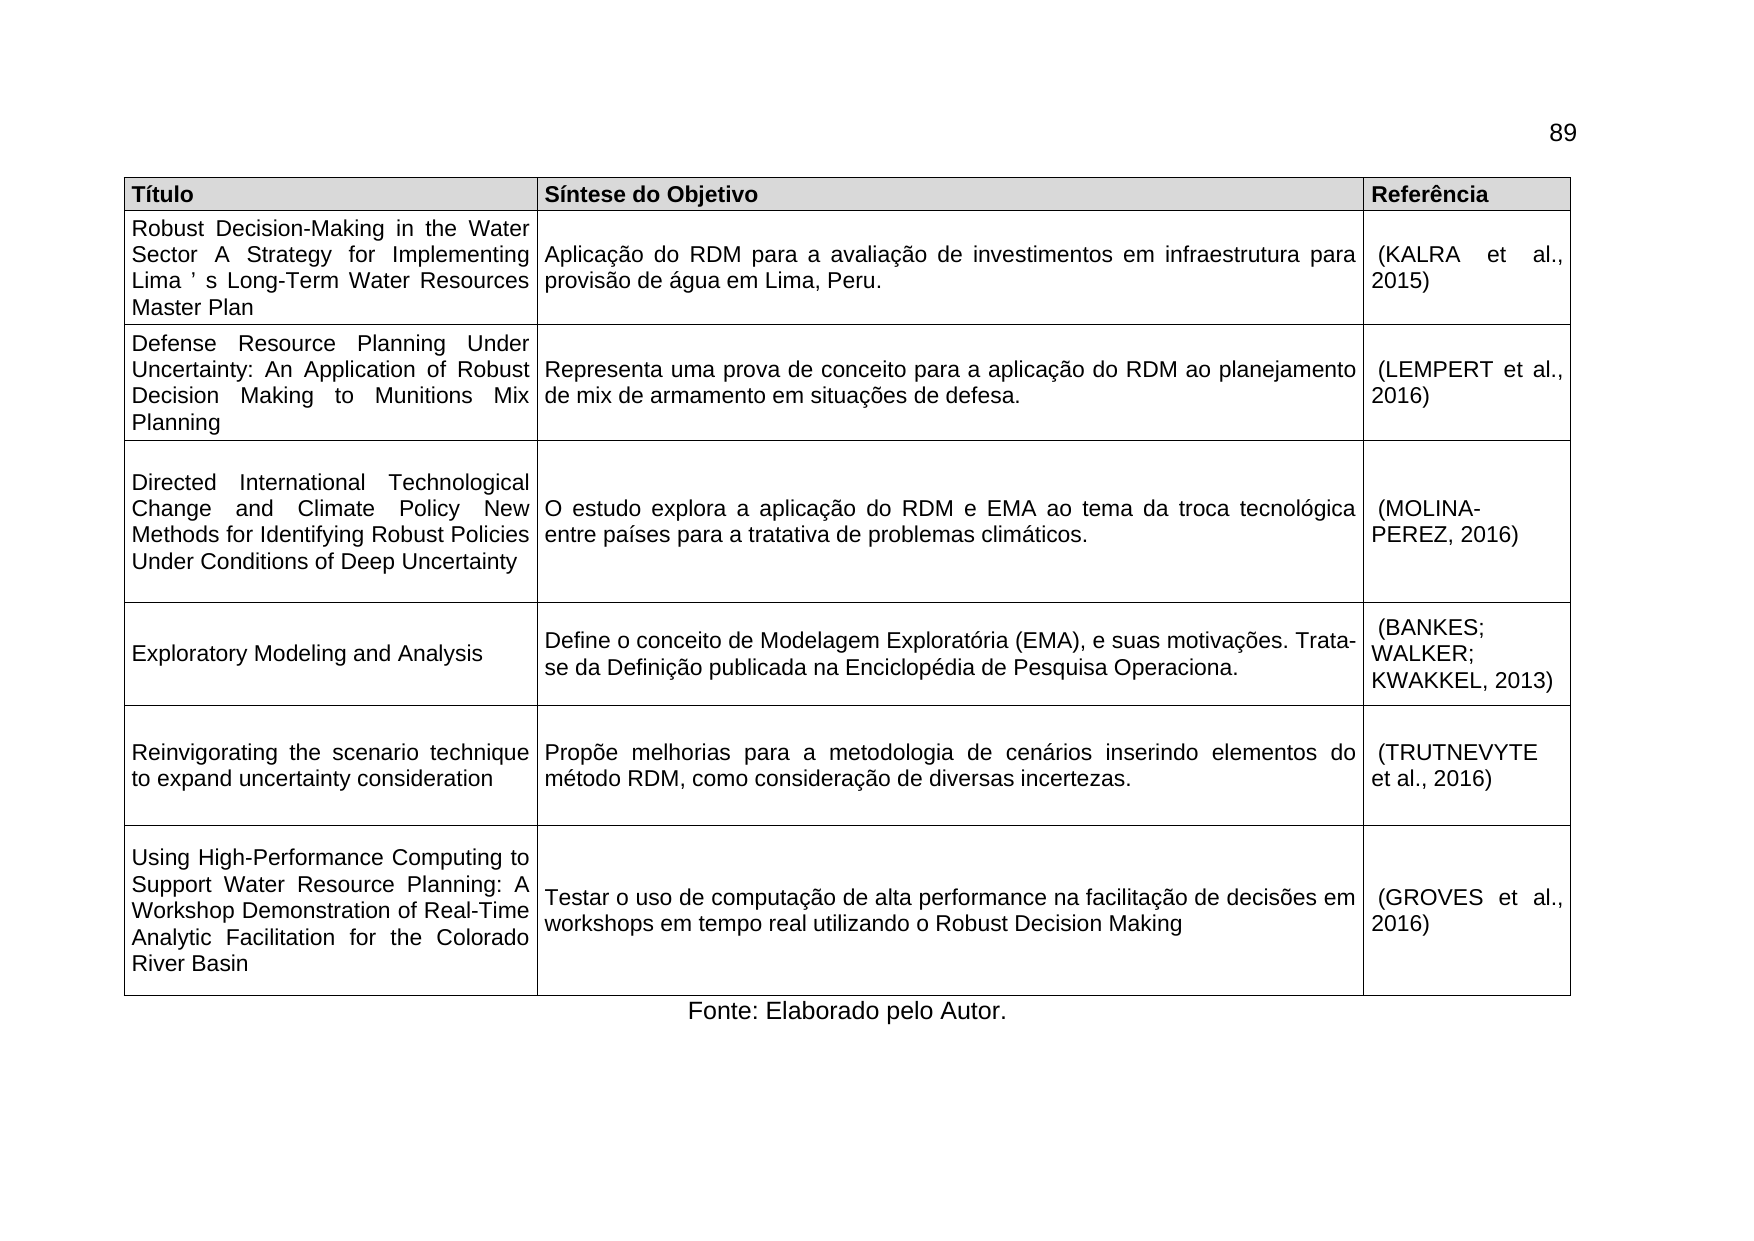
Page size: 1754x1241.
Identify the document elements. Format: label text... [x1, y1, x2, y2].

table_cell Using High-Performance Computing to Support Water Resource Planning: A Workshop Demonstration of Real-Time Analytic Facilitation for the Colorado River Basin [125, 826, 537, 995]
table_cell (MOLINA-PEREZ, 2016) [1364, 441, 1570, 602]
table_cell Define o conceito de Modelagem Exploratória (EMA), e suas motivações. Trata-se da Definição publicada na Enciclopédia de Pesquisa Operaciona. [538, 603, 1363, 704]
table_cell (KALRA et al., 2015) [1364, 211, 1570, 324]
text Fonte: Elaborado pelo Autor. [118, 996, 1577, 1024]
table_cell (GROVES et al., 2016) [1364, 826, 1570, 995]
table_cell O estudo explora a aplicação do RDM e EMA ao tema da troca tecnológica entre países para a tratativa de problemas climáticos. [538, 441, 1363, 602]
table_header Título [125, 178, 537, 210]
table_cell Robust Decision-Making in the Water Sector A Strategy for Implementing Lima ’ s Long-Term Water Resources Master Plan [125, 211, 537, 324]
table_header Referência [1364, 178, 1570, 210]
table_cell Representa uma prova de conceito para a aplicação do RDM ao planejamento de mix de armamento em situações de defesa. [538, 325, 1363, 440]
table_cell Exploratory Modeling and Analysis [125, 603, 537, 704]
table_cell (LEMPERT et al., 2016) [1364, 325, 1570, 440]
table_cell Defense Resource Planning Under Uncertainty: An Application of Robust Decision Making to Munitions Mix Planning [125, 325, 537, 440]
table_cell Aplicação do RDM para a avaliação de investimentos em infraestrutura para provisão de água em Lima, Peru. [538, 211, 1363, 324]
table_cell Testar o uso de computação de alta performance na facilitação de decisões em workshops em tempo real utilizando o Robust Decision Making [538, 826, 1363, 995]
table_cell Reinvigorating the scenario technique to expand uncertainty consideration [125, 706, 537, 825]
table_cell (TRUTNEVYTE et al., 2016) [1364, 706, 1570, 825]
table_cell Propõe melhorias para a metodologia de cenários inserindo elementos do método RDM, como consideração de diversas incertezas. [538, 706, 1363, 825]
table_cell (BANKES; WALKER; KWAKKEL, 2013) [1364, 603, 1570, 704]
table_header Síntese do Objetivo [538, 178, 1363, 210]
table_cell Directed International Technological Change and Climate Policy New Methods for Identifying Robust Policies Under Conditions of Deep Uncertainty [125, 441, 537, 602]
